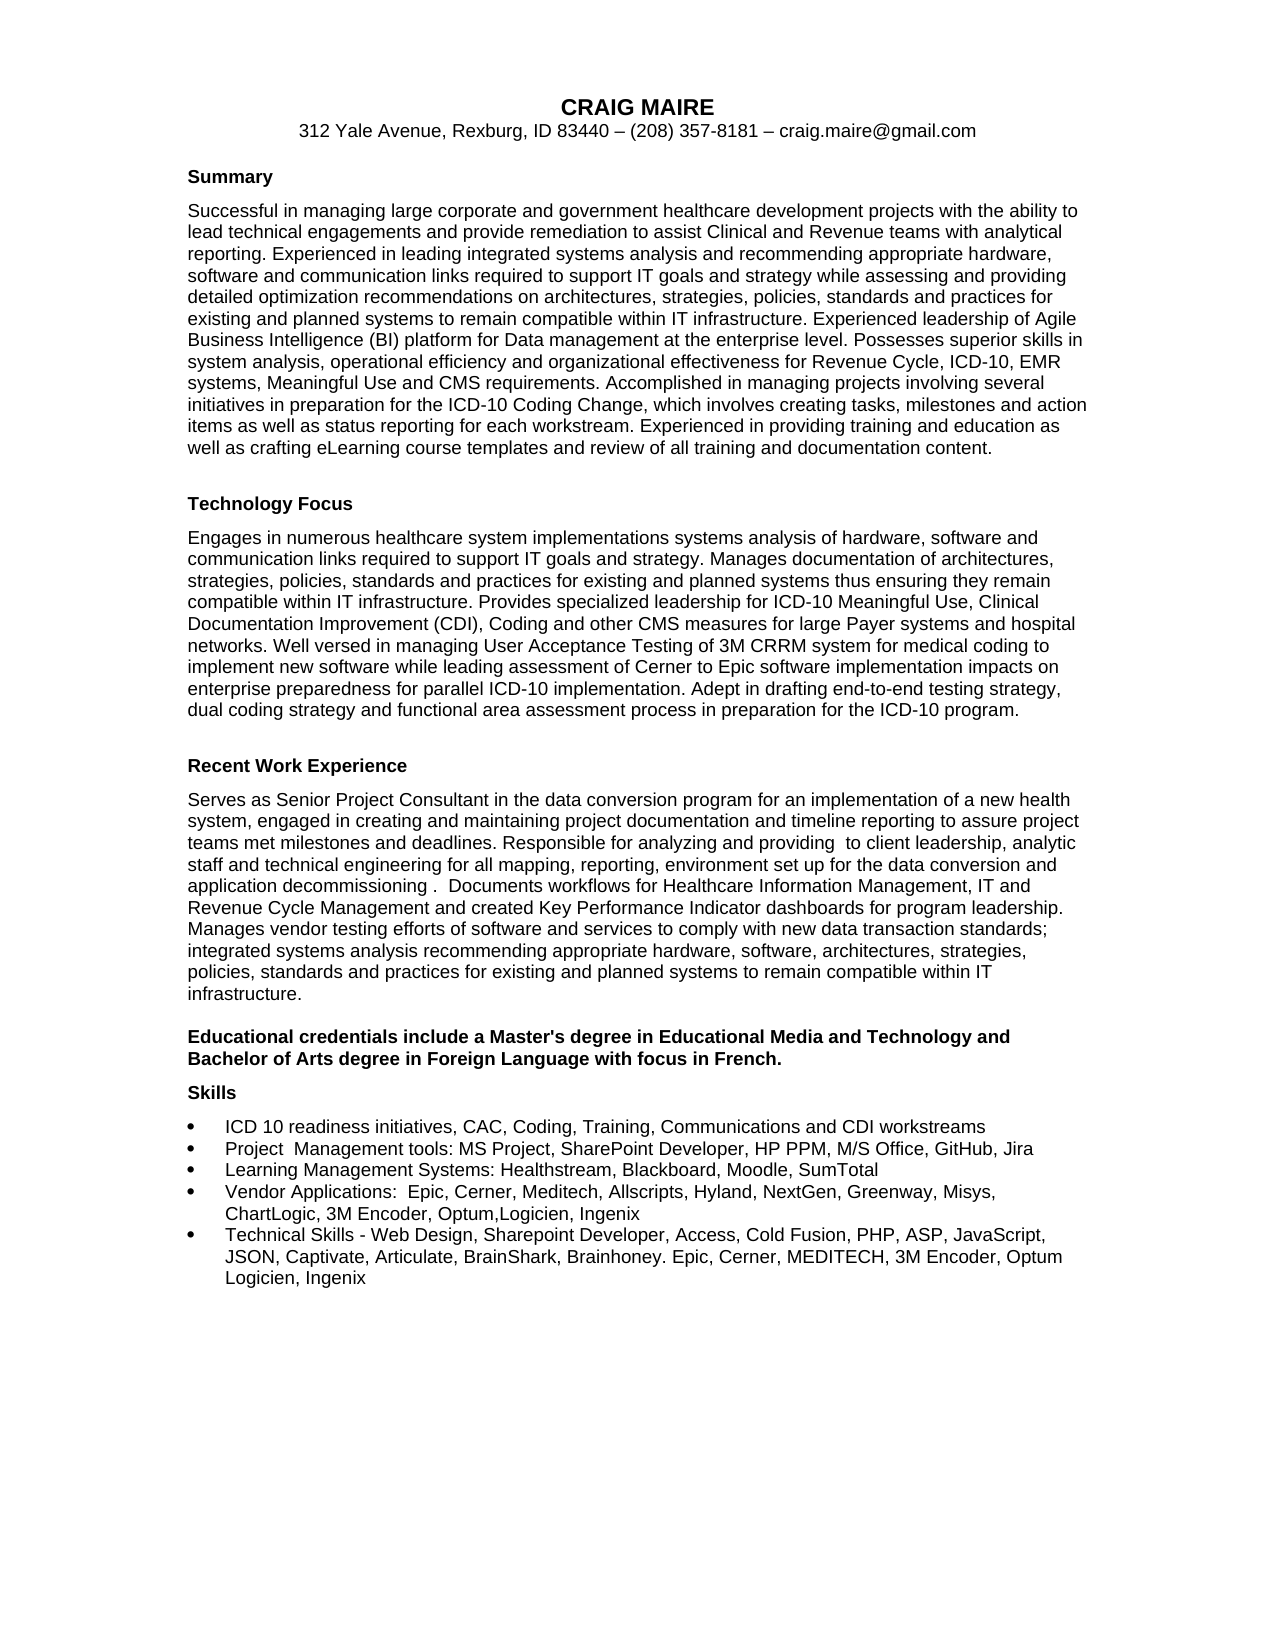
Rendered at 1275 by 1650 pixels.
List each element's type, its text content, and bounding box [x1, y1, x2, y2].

subtitle Technology Focus [187, 492, 1087, 514]
subtitle Summary [187, 166, 1087, 187]
subtitle Skills [187, 1082, 1087, 1103]
list ICD 10 readiness initiatives, CAC, Coding, Training, Communications and CDI workstreams [187, 1116, 1087, 1137]
subtitle Recent Work Experience [187, 755, 1087, 776]
text Serves as Senior Project Consultant in the data conversion program for an implementation of a new health system, engaged in creating and maintaining project documentation and timeline reporting to assure project teams met milestones and deadlines. Responsible for analyzing and providing to client leadership, analytic staff and technical engineering for all mapping, reporting, environment set up for the data conversion and application decommissioning . Documents workflows for Healthcare Information Management, IT and Revenue Cycle Management and created Key Performance Indicator dashboards for program leadership. Manages vendor testing efforts of software and services to comply with new data transaction standards; integrated systems analysis recommending appropriate hardware, software, architectures, strategies, policies, standards and practices for existing and planned systems to remain compatible within IT infrastructure. [187, 789, 1087, 1004]
text Successful in managing large corporate and government healthcare development projects with the ability to lead technical engagements and provide remediation to assist Clinical and Revenue teams with analytical reporting. Experienced in leading integrated systems analysis and recommending appropriate hardware, software and communication links required to support IT goals and strategy while assessing and providing detailed optimization recommendations on architectures, strategies, policies, standards and practices for existing and planned systems to remain compatible within IT infrastructure. Experienced leadership of Agile Business Intelligence (BI) platform for Data management at the enterprise level. Possesses superior skills in system analysis, operational efficiency and organizational effectiveness for Revenue Cycle, ICD-10, EMR systems, Meaningful Use and CMS requirements. Accomplished in managing projects involving several initiatives in preparation for the ICD-10 Coding Change, which involves creating tasks, milestones and action items as well as status reporting for each workstream. Experienced in providing training and education as well as crafting eLearning course templates and review of all training and documentation content. [187, 200, 1087, 458]
subtitle Educational credentials include a Master's degree in Educational Media and Technology and Bachelor of Arts degree in Foreign Language with focus in French. [187, 1026, 1087, 1069]
list Vendor Applications: Epic, Cerner, Meditech, Allscripts, Hyland, NextGen, Greenway, Misys, ChartLogic, 3M Encoder, Optum,Logicien, Ingenix [187, 1181, 1087, 1224]
text Engages in numerous healthcare system implementations systems analysis of hardware, software and communication links required to support IT goals and strategy. Manages documentation of architectures, strategies, policies, standards and practices for existing and planned systems thus ensuring they remain compatible within IT infrastructure. Provides specialized leadership for ICD-10 Meaningful Use, Clinical Documentation Improvement (CDI), Coding and other CMS measures for large Payer systems and hospital networks. Well versed in managing User Acceptance Testing of 3M CRRM system for medical coding to implement new software while leading assessment of Cerner to Epic software implementation impacts on enterprise preparedness for parallel ICD-10 implementation. Adept in drafting end-to-end testing strategy, dual coding strategy and functional area assessment process in preparation for the ICD-10 program. [187, 527, 1087, 721]
text CRAIG MAIRE [187, 94, 1087, 120]
text 312 Yale Avenue, Rexburg, ID 83440 – (208) 357-8181 – craig.maire@gmail.com [187, 120, 1087, 142]
list Technical Skills - Web Design, Sharepoint Developer, Access, Cold Fusion, PHP, ASP, JavaScript, JSON, Captivate, Articulate, BrainShark, Brainhoney. Epic, Cerner, MEDITECH, 3M Encoder, Optum Logicien, Ingenix [187, 1224, 1087, 1289]
list Learning Management Systems: Healthstream, Blackboard, Moodle, SumTotal [187, 1159, 1087, 1181]
list Project Management tools: MS Project, SharePoint Developer, HP PPM, M/S Office, GitHub, Jira [187, 1137, 1087, 1159]
